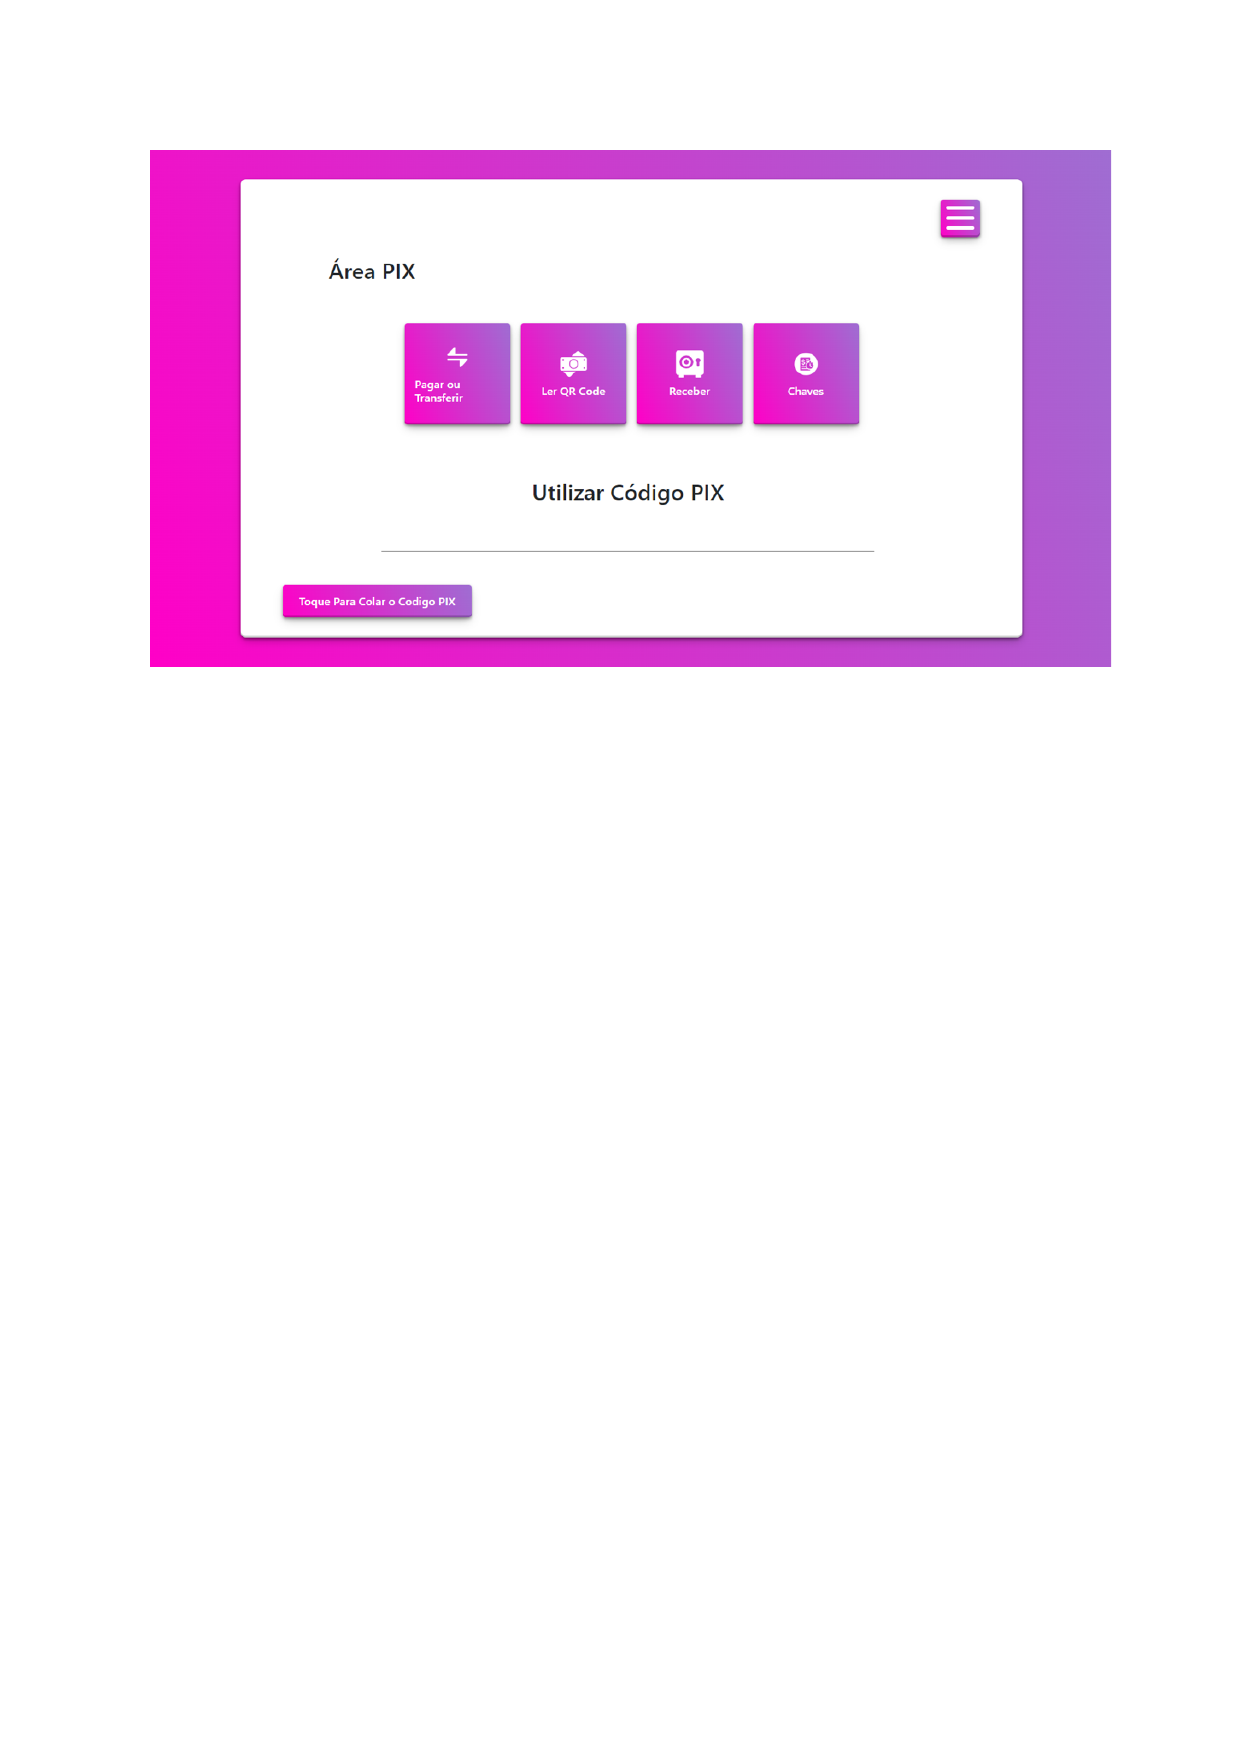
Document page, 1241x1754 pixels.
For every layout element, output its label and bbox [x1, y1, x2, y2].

picture [150, 150, 1112, 667]
